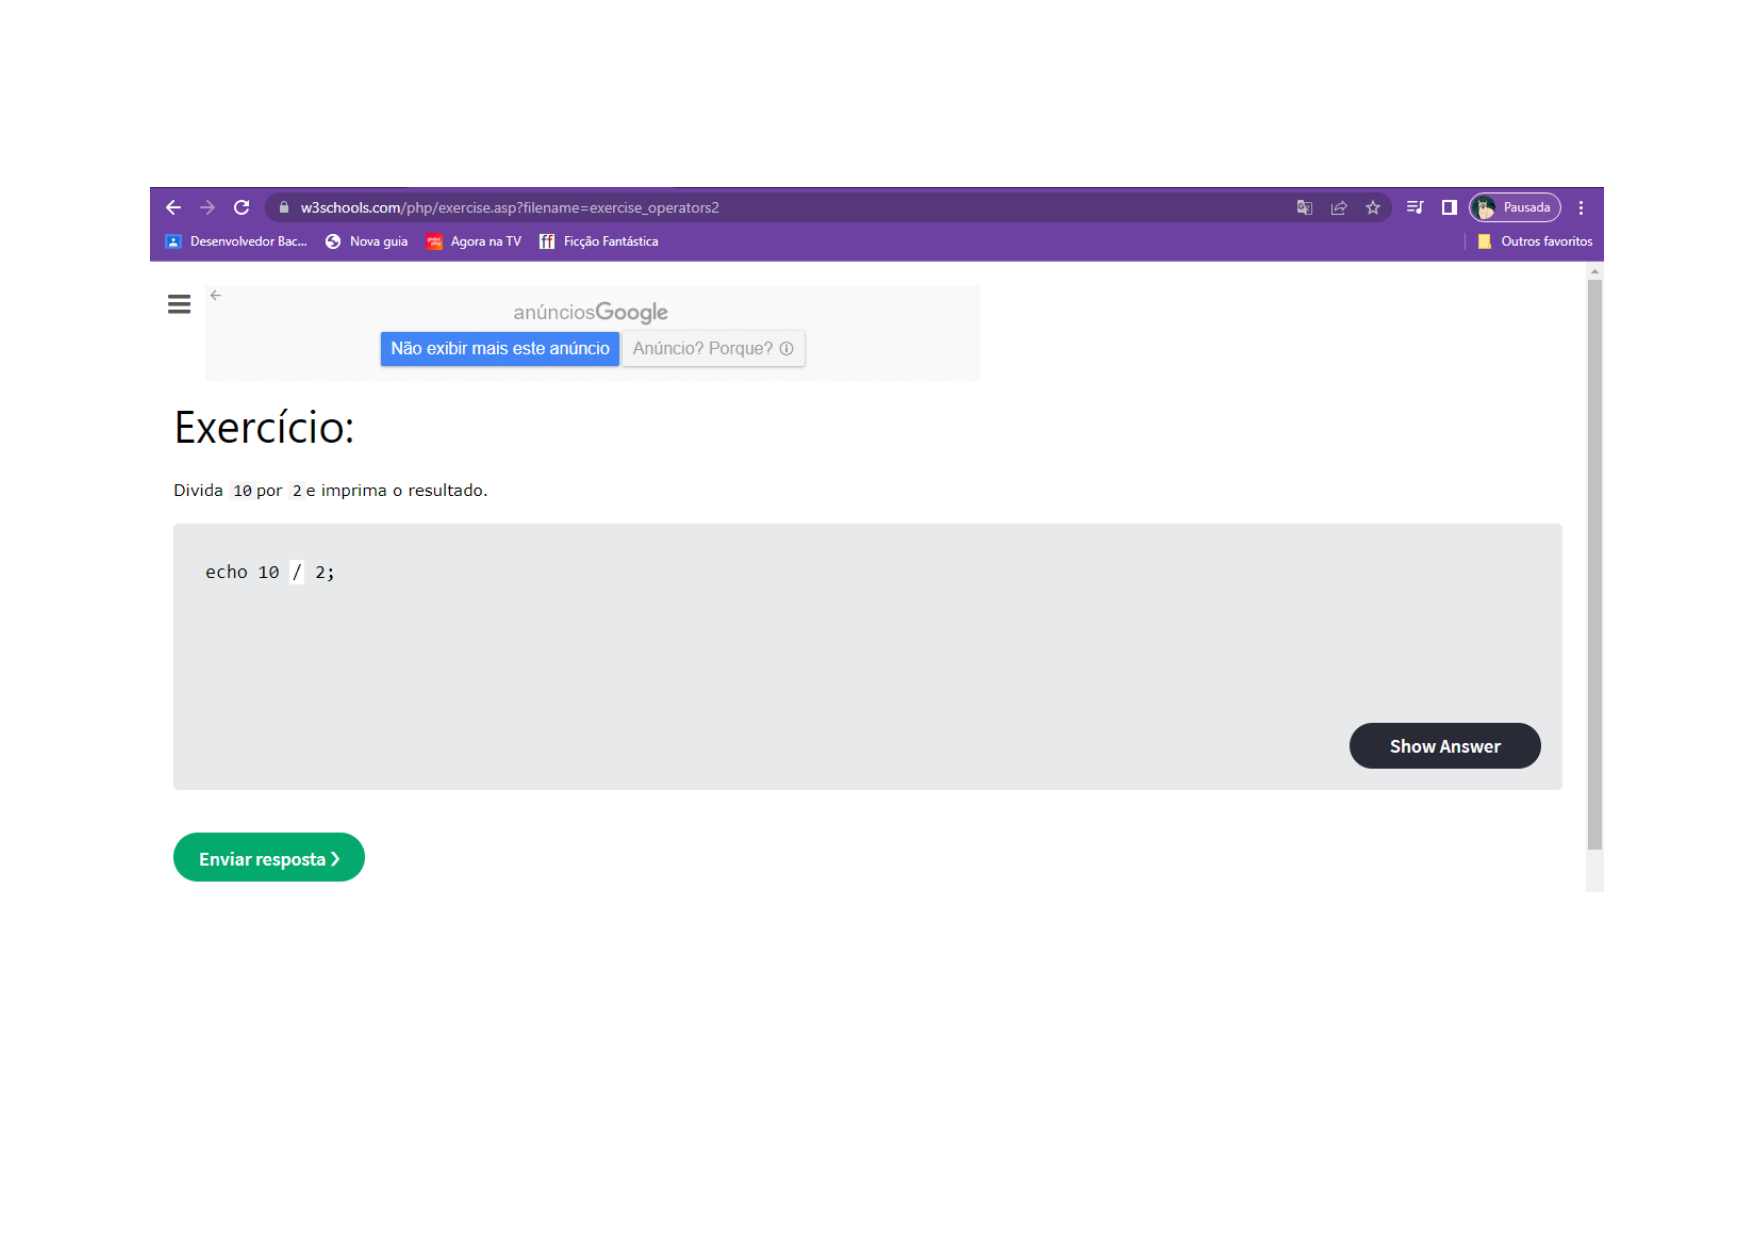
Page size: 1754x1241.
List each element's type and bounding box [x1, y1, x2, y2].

picture [150, 187, 1604, 892]
